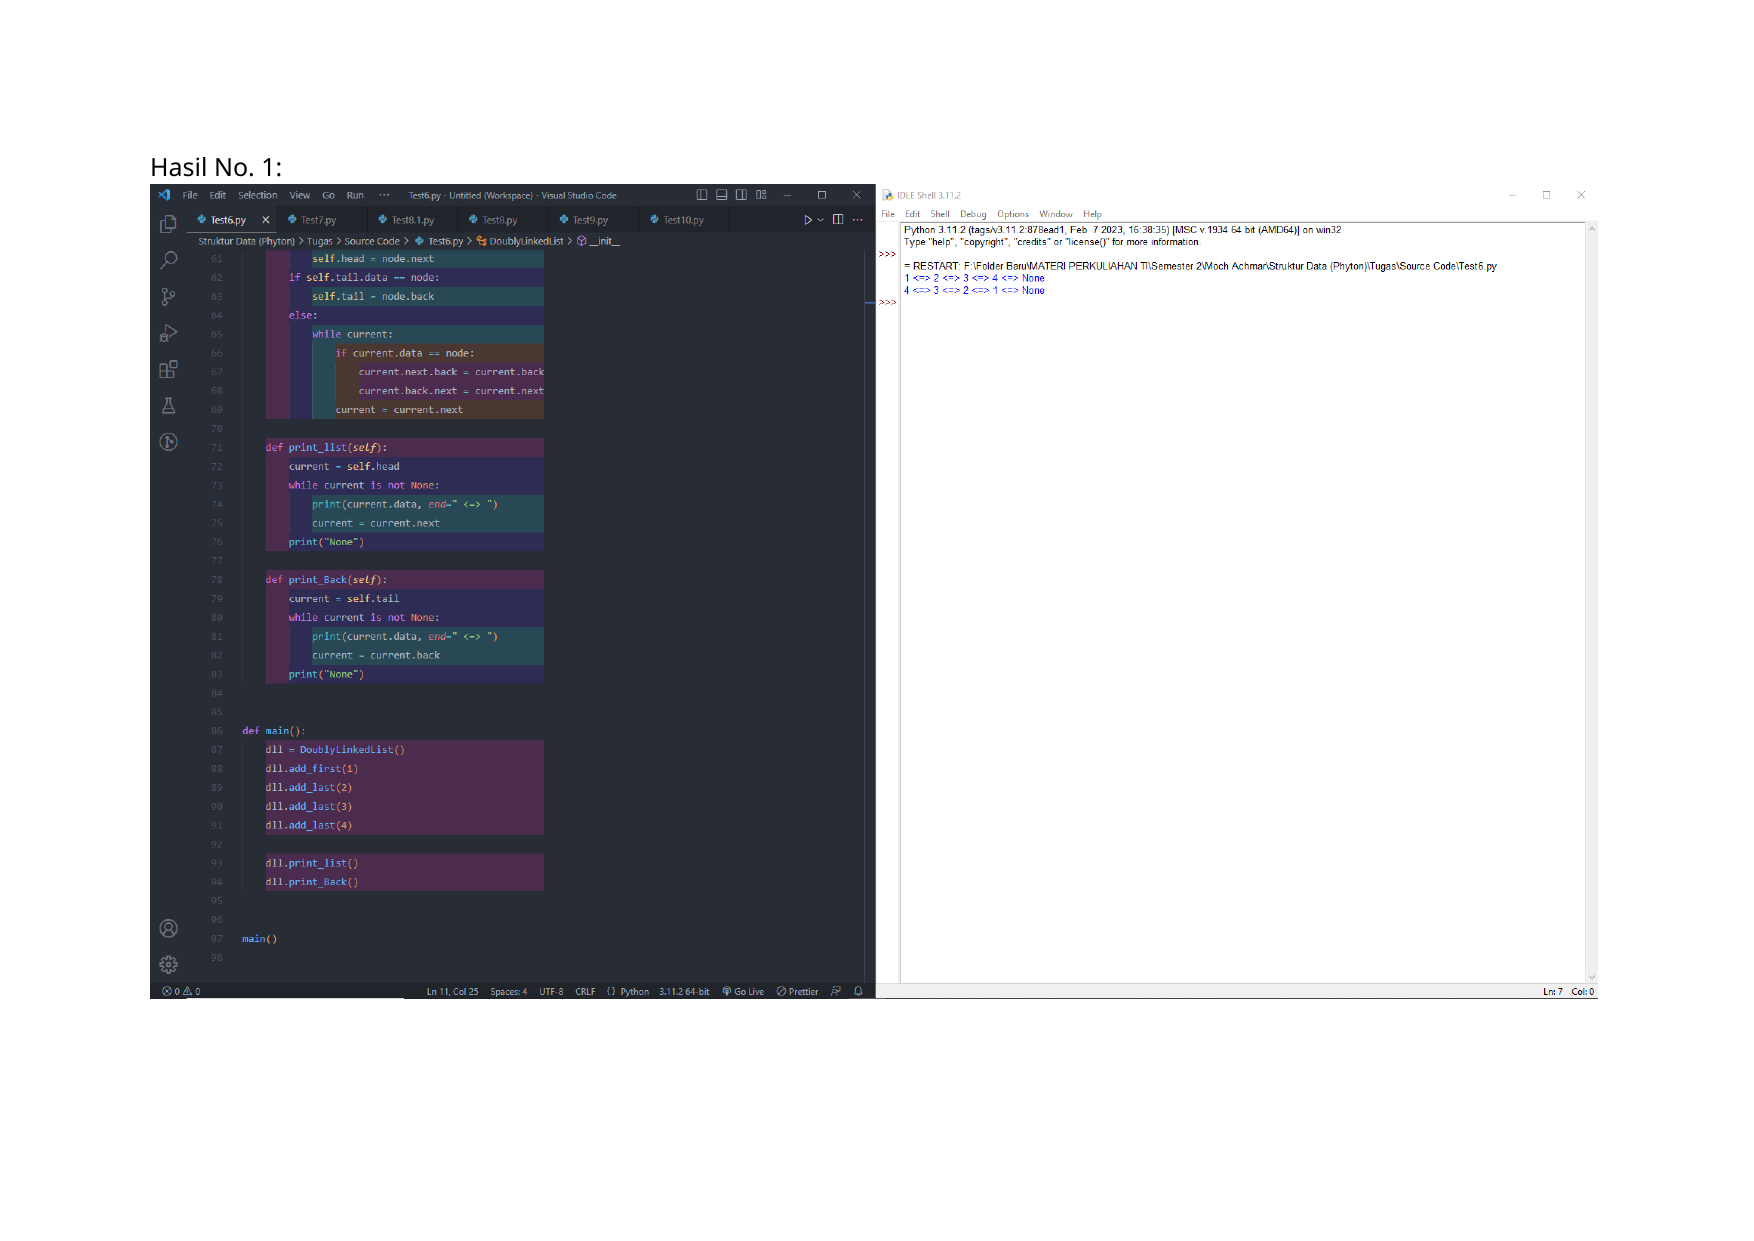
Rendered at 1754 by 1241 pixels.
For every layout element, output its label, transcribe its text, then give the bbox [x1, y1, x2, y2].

text Hasil No. 1: [150, 150, 1604, 184]
picture [150, 184, 1598, 999]
